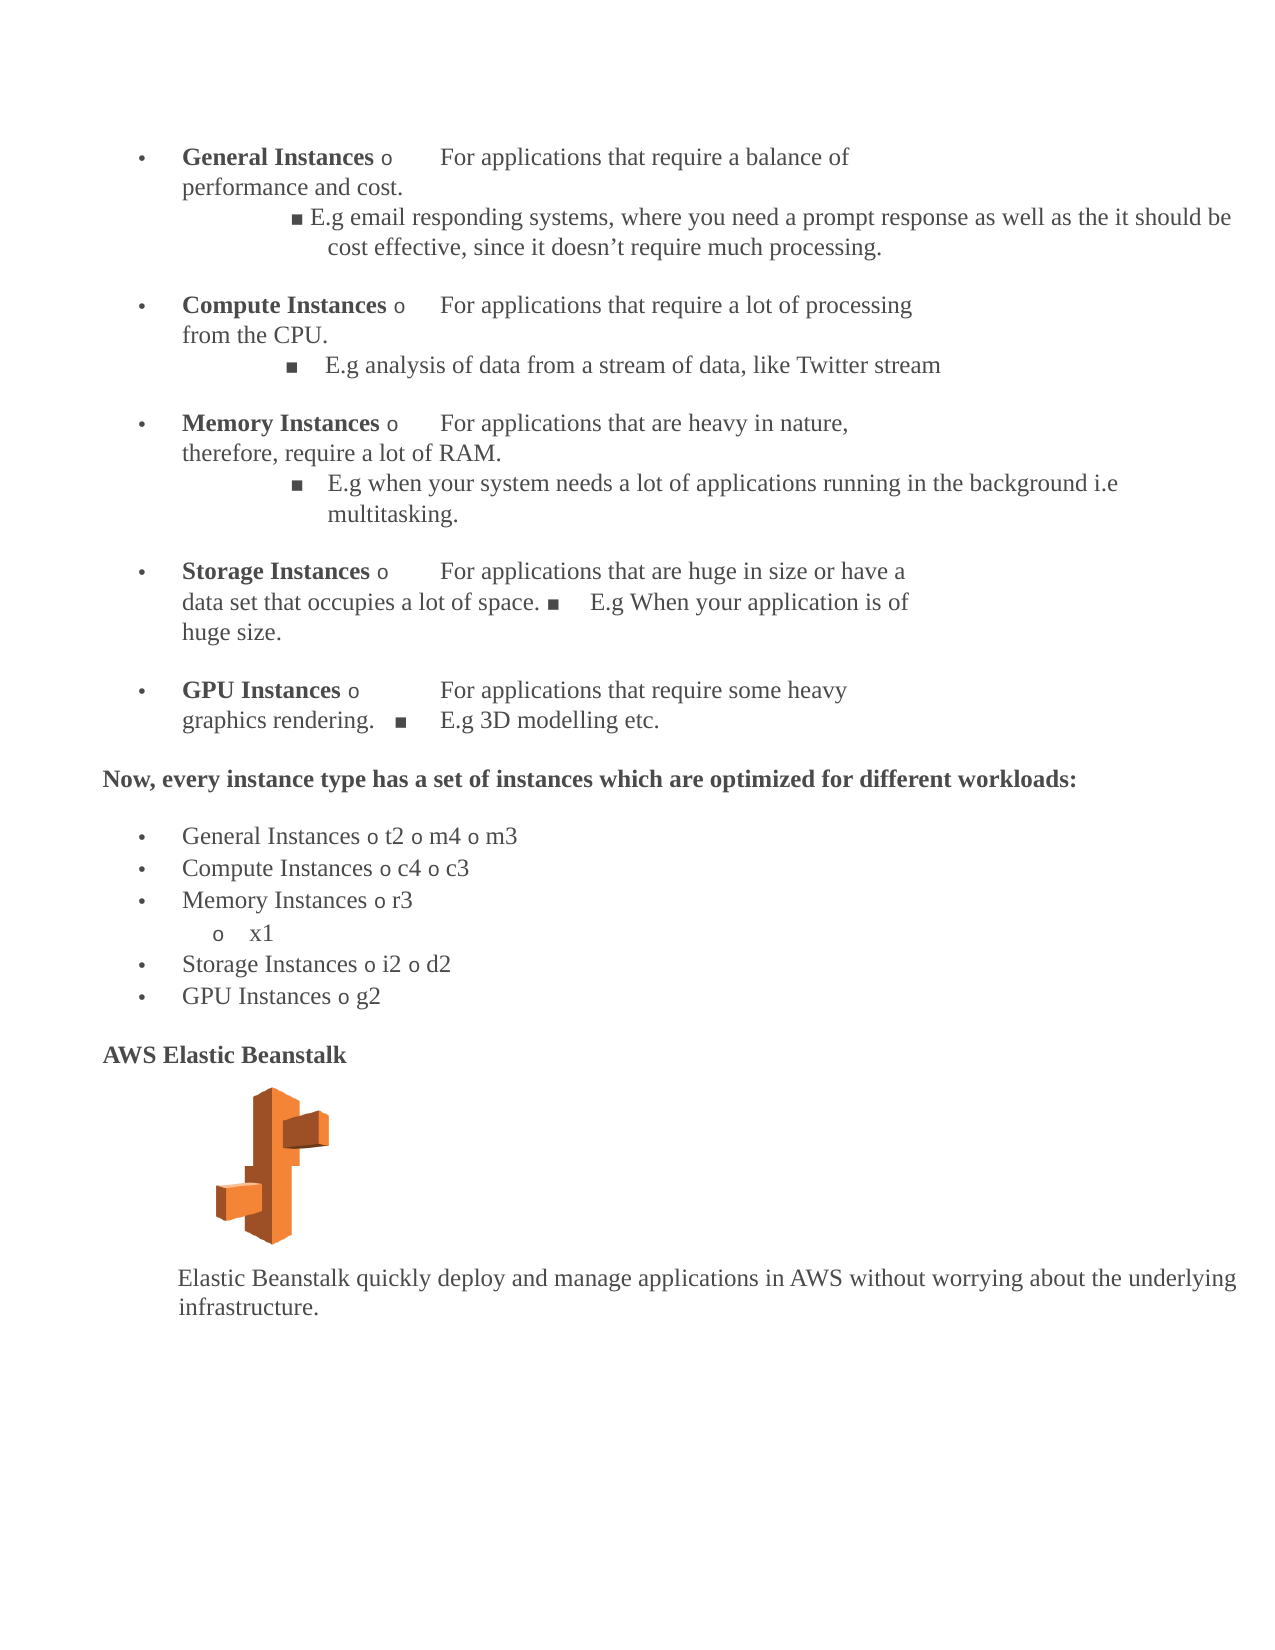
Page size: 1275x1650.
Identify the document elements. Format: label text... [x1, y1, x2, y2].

list General Instances o t2 o m4 o m3 [138, 821, 938, 851]
text ▪ E.g analysis of data from a stream of data, like Twitter stream [65, 350, 1261, 379]
list Storage Instances o For applications that are huge in size or have a data set that occupies a lot of space. ▪ E.g When your application is of huge size. [138, 556, 938, 646]
list Compute Instances o c4 o c3 [138, 853, 938, 883]
list Memory Instances o r3 [138, 885, 938, 915]
list GPU Instances o g2 [138, 981, 938, 1011]
text ▪ E.g email responding systems, where you need a prompt response as well as the it should be cost effective, since it doesn’t require much processing. [290, 202, 1255, 261]
text AWS Elastic Beanstalk [102, 1040, 1261, 1069]
text o x1 [65, 918, 1261, 947]
text Elastic Beanstalk quickly deploy and manage applications in AWS without worrying about the underlying infrastructure. [177, 1263, 1255, 1321]
list General Instances o For applications that require a balance of performance and cost. [138, 142, 938, 201]
list Storage Instances o i2 o d2 [138, 949, 938, 979]
list Compute Instances o For applications that require a lot of processing from the CPU. [138, 290, 938, 349]
list GPU Instances o For applications that require some heavy graphics rendering. ▪ E.g 3D modelling etc. [138, 675, 938, 735]
text Now, every instance type has a set of instances which are optimized for different workloads: [102, 764, 1261, 792]
list Memory Instances o For applications that are heavy in nature, therefore, require a lot of RAM. [138, 408, 938, 467]
text ▪ E.g when your system needs a lot of applications running in the background i.e multitasking. [290, 468, 1255, 527]
picture [177, 1070, 367, 1261]
